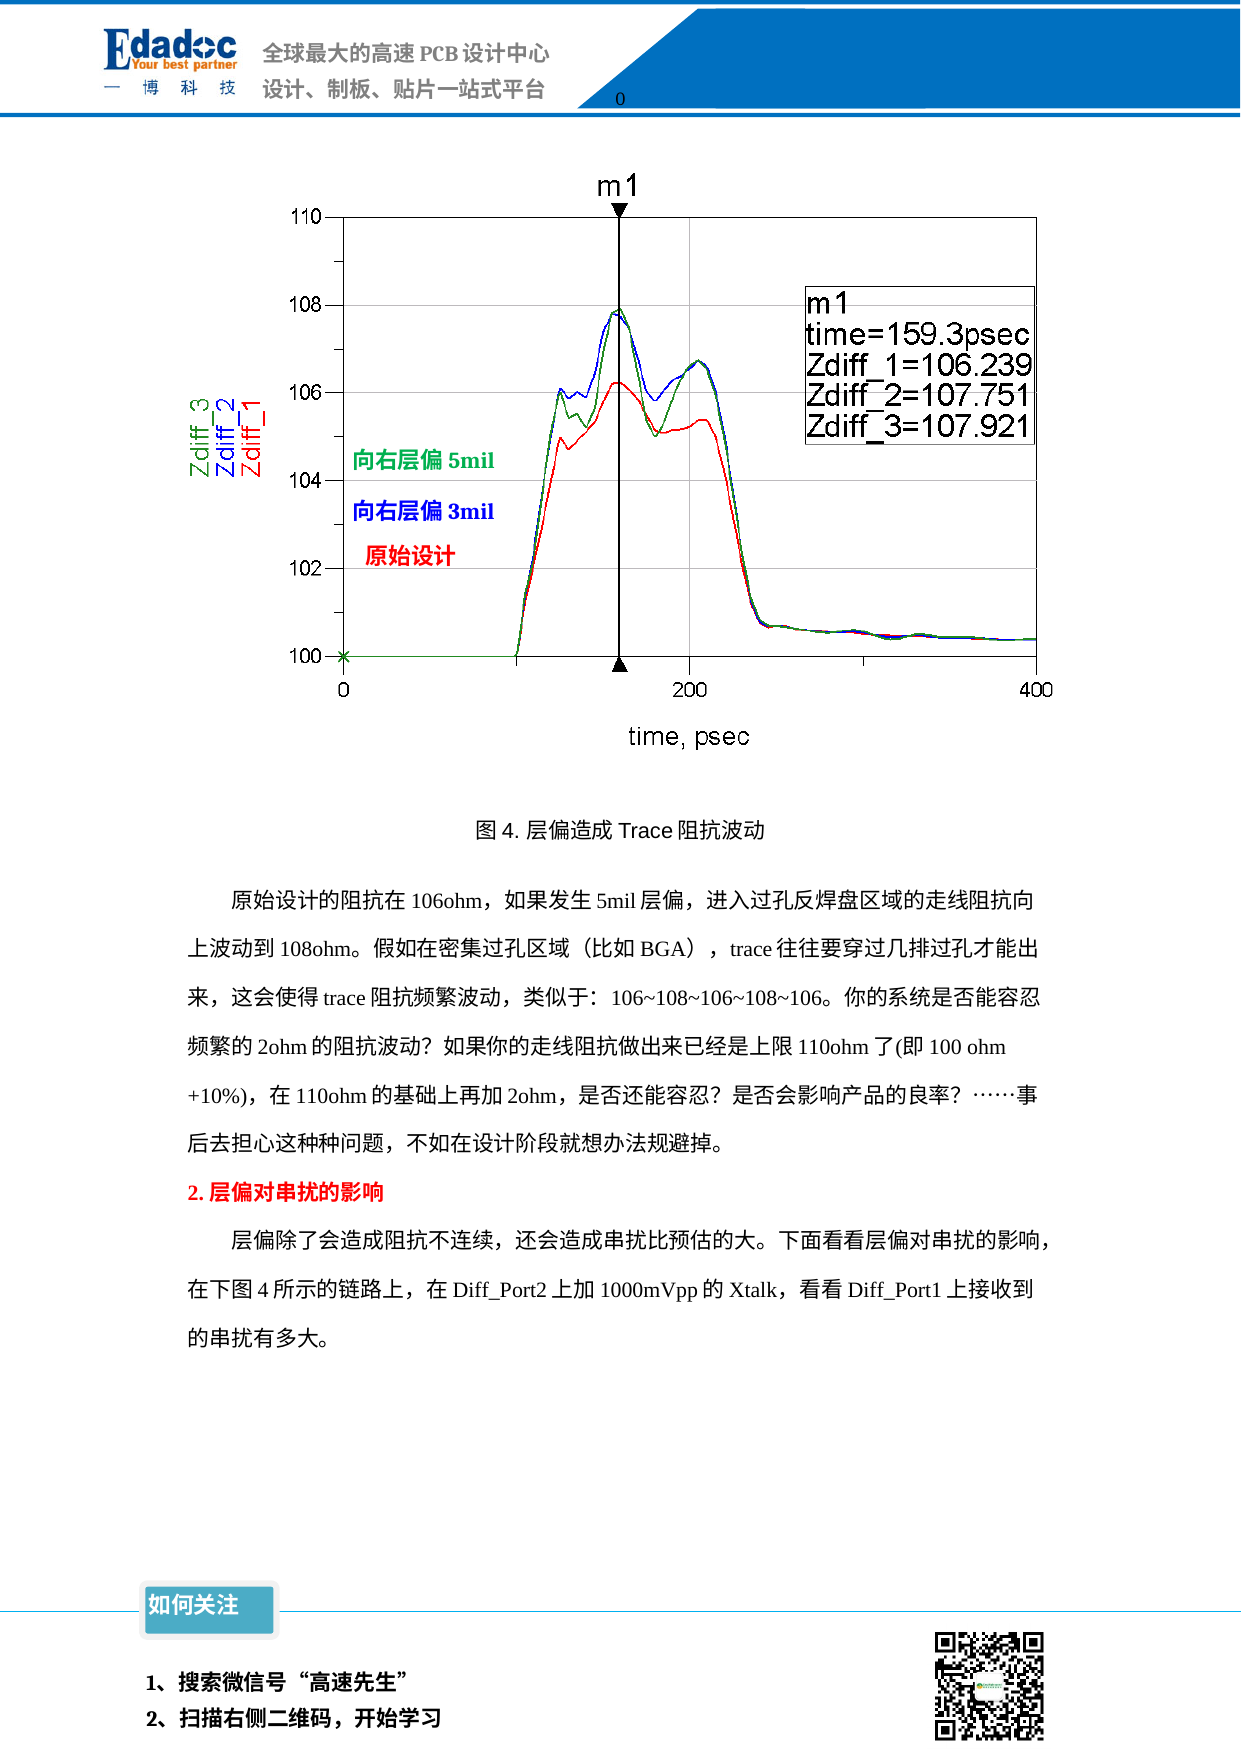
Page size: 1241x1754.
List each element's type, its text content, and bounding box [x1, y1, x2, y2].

picture [187, 161, 1053, 750]
text 图4. 层偏造成Trace阻抗波动 [187, 813, 1053, 846]
text 原始设计的阻抗在106ohm，如果发生5mil层偏，进入过孔反焊盘区域的走线阻抗向上波动到108ohm。假如在密集过孔区域（比如BGA），trace往往要穿过几排过孔才能出来，这会使得trace阻抗频繁波动，类似于：106~108~106~108~106。你的系统是否能容忍频繁的2ohm的阻抗波动？如果你的走线阻抗做出来已经是上限110ohm了(即100 ohm +10%)，在110ohm的基础上再加2ohm，是否还能容忍？是否会影响产品的良率？……事后去担心这种种问题，不如在设计阶段就想办法规避掉。 [187, 882, 1053, 1158]
text 层偏除了会造成阻抗不连续，还会造成串扰比预估的大。下面看看层偏对串扰的影响，在下图4所示的链路上，在Diff_Port2上加1000mVpp的Xtalk，看看Diff_Port1上接收到的串扰有多大。 [187, 1223, 1053, 1353]
picture [92, 21, 246, 104]
text 2. 层偏对串扰的影响 [187, 1174, 1053, 1207]
picture [926, 1623, 1052, 1749]
